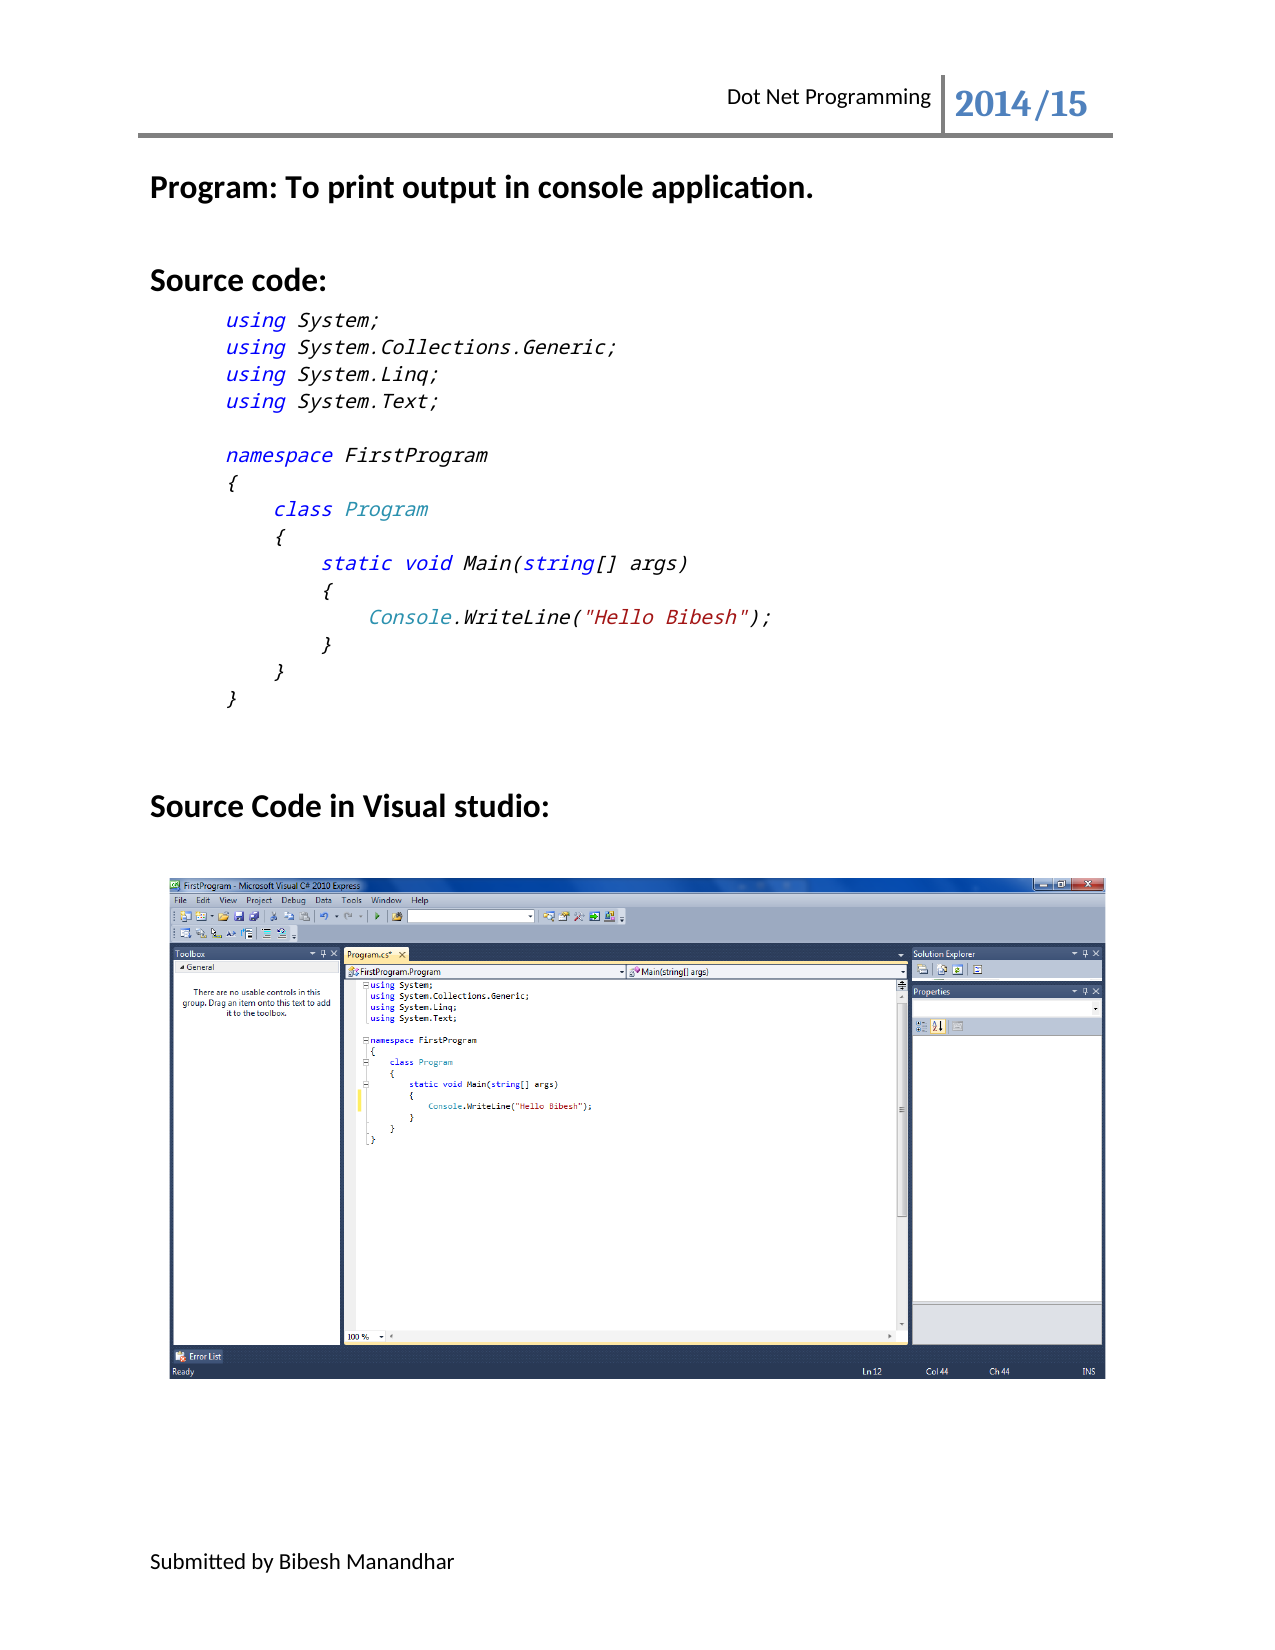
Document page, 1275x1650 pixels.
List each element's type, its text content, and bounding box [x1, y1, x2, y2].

text class Program [225, 495, 1125, 522]
text using System.Linq; [225, 360, 1125, 387]
text { [225, 522, 1125, 549]
text using System; [225, 306, 1125, 333]
text using System.Text; [225, 387, 1125, 414]
text Program: To print output in console application. [150, 166, 1125, 207]
text Console.WriteLine("Hello Bibesh"); [225, 603, 1125, 630]
text { [225, 576, 1125, 603]
text namespace FirstProgram [225, 441, 1125, 468]
text static void Main(string[] args) [225, 549, 1125, 576]
text } [225, 630, 1125, 657]
text using System.Collections.Generic; [225, 333, 1125, 360]
text Source Code in Visual studio: [150, 784, 1125, 825]
text } [225, 684, 1125, 711]
text Source code: [150, 259, 1125, 300]
text } [225, 657, 1125, 684]
text { [225, 468, 1125, 495]
picture [169, 878, 1106, 1379]
